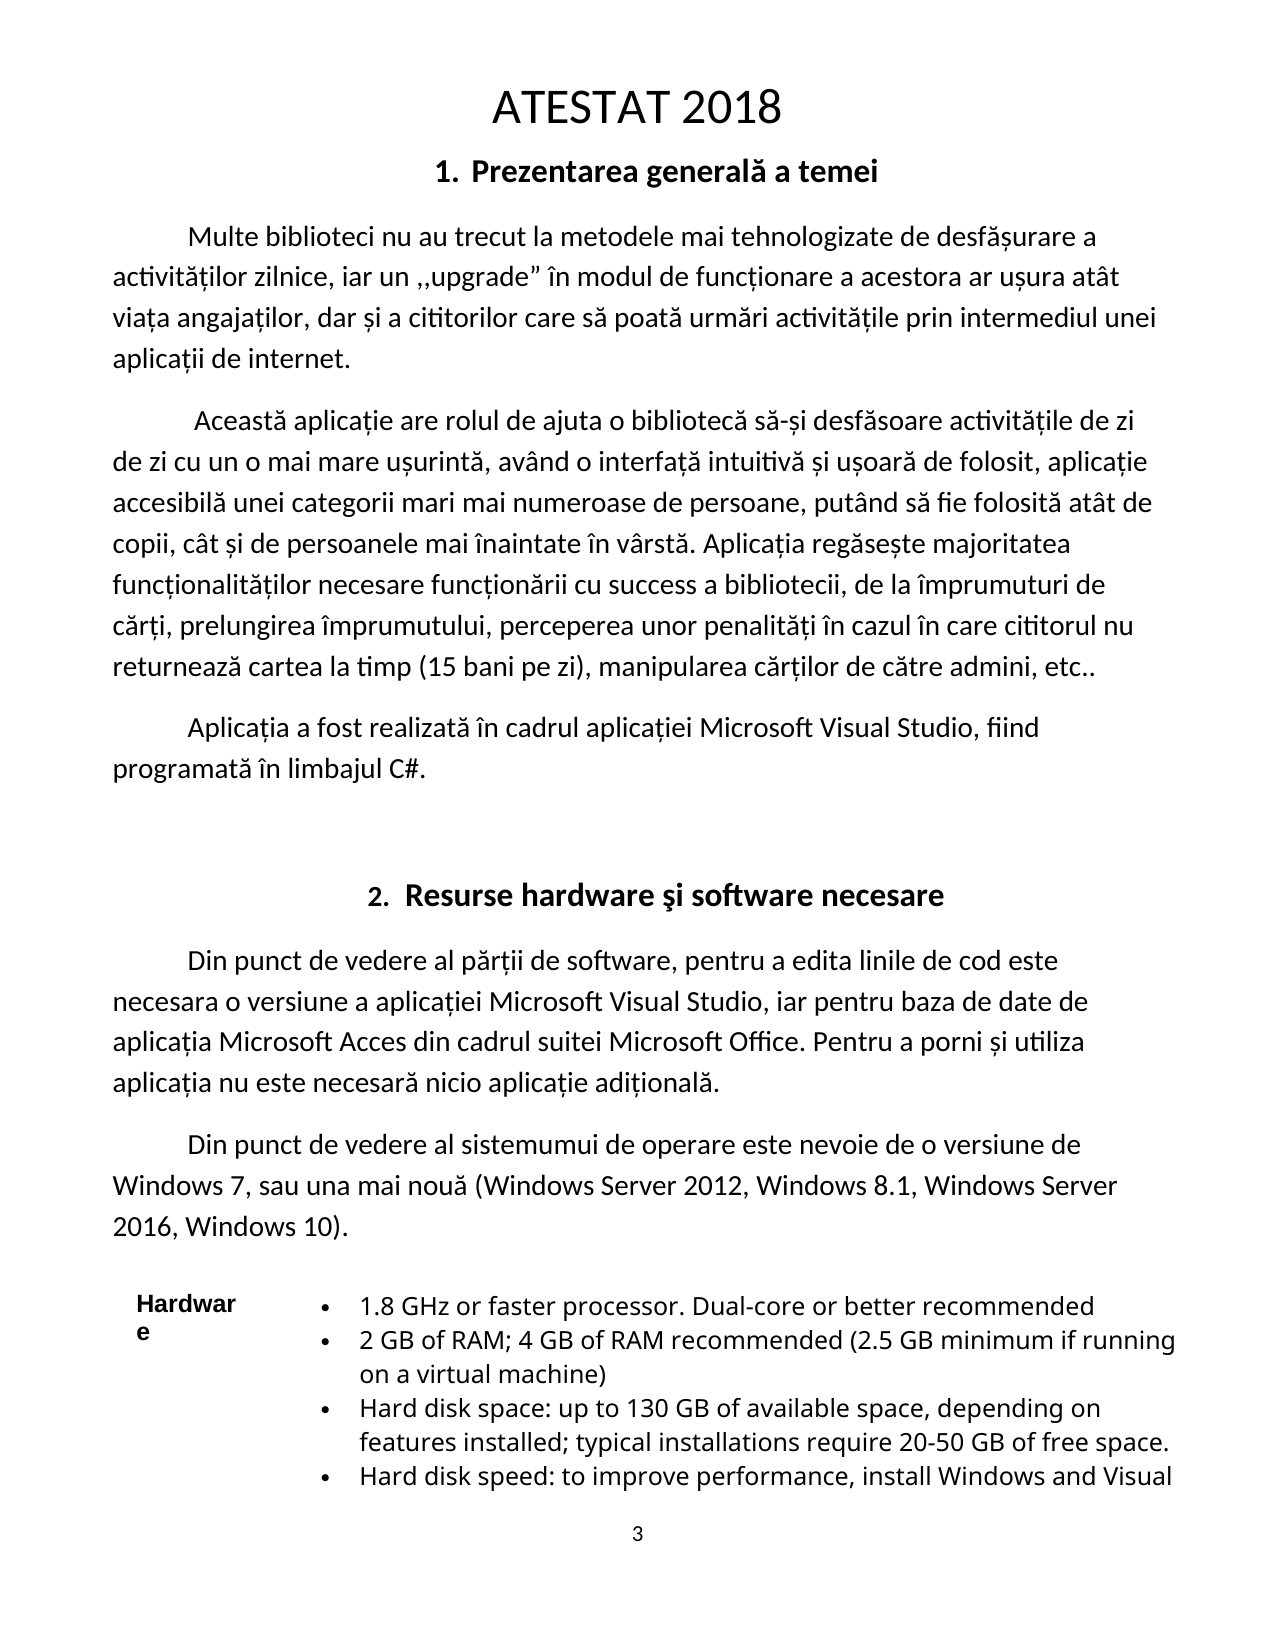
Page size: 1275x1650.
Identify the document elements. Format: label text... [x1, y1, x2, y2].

list Prezentarea generală a temei [150, 150, 1162, 191]
text Această aplicație are rolul de ajuta o bibliotecă să-și desfăsoare activitățile de zi de zi cu un o mai mare ușurintă, având o interfață intuitivă și ușoară de folosit, aplicație accesibilă unei categorii mari mai numeroase de persoane, putând să fie folosită atât de copii, cât și de persoanele mai înaintate în vârstă. Aplicația regăsește majoritatea funcționalităților necesare funcționării cu success a bibliotecii, de la împrumuturi de cărți, prelungirea împrumutului, perceperea unor penalități în cazul în care cititorul nu returnează cartea la timp (15 bani pe zi), manipularea cărților de către admini, etc.. [112, 402, 1162, 683]
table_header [275, 1270, 1219, 1512]
list Resurse hardware şi software necesare [150, 874, 1162, 915]
text Aplicația a fost realizată în cadrul aplicației Microsoft Visual Studio, fiind programată în limbajul C#. [112, 709, 1162, 786]
text Din punct de vedere al părții de software, pentru a edita linile de cod este necesara o versiune a aplicației Microsoft Visual Studio, iar pentru baza de date de aplicația Microsoft Acces din cadrul suitei Microsoft Office. Pentru a porni și utiliza aplicația nu este necesară nicio aplicație adițională. [112, 942, 1162, 1100]
text Multe biblioteci nu au trecut la metodele mai tehnologizate de desfășurare a activităților zilnice, iar un ,,upgrade” în modul de funcționare a acestora ar ușura atât viața angajaților, dar și a cititorilor care să poată urmări activitățile prin intermediul unei aplicații de internet. [112, 218, 1162, 376]
text Din punct de vedere al sistemumui de operare este nevoie de o versiune de Windows 7, sau una mai nouă (Windows Server 2012, Windows 8.1, Windows Server 2016, Windows 10). [112, 1126, 1162, 1244]
table_header Hardware [111, 1270, 275, 1512]
